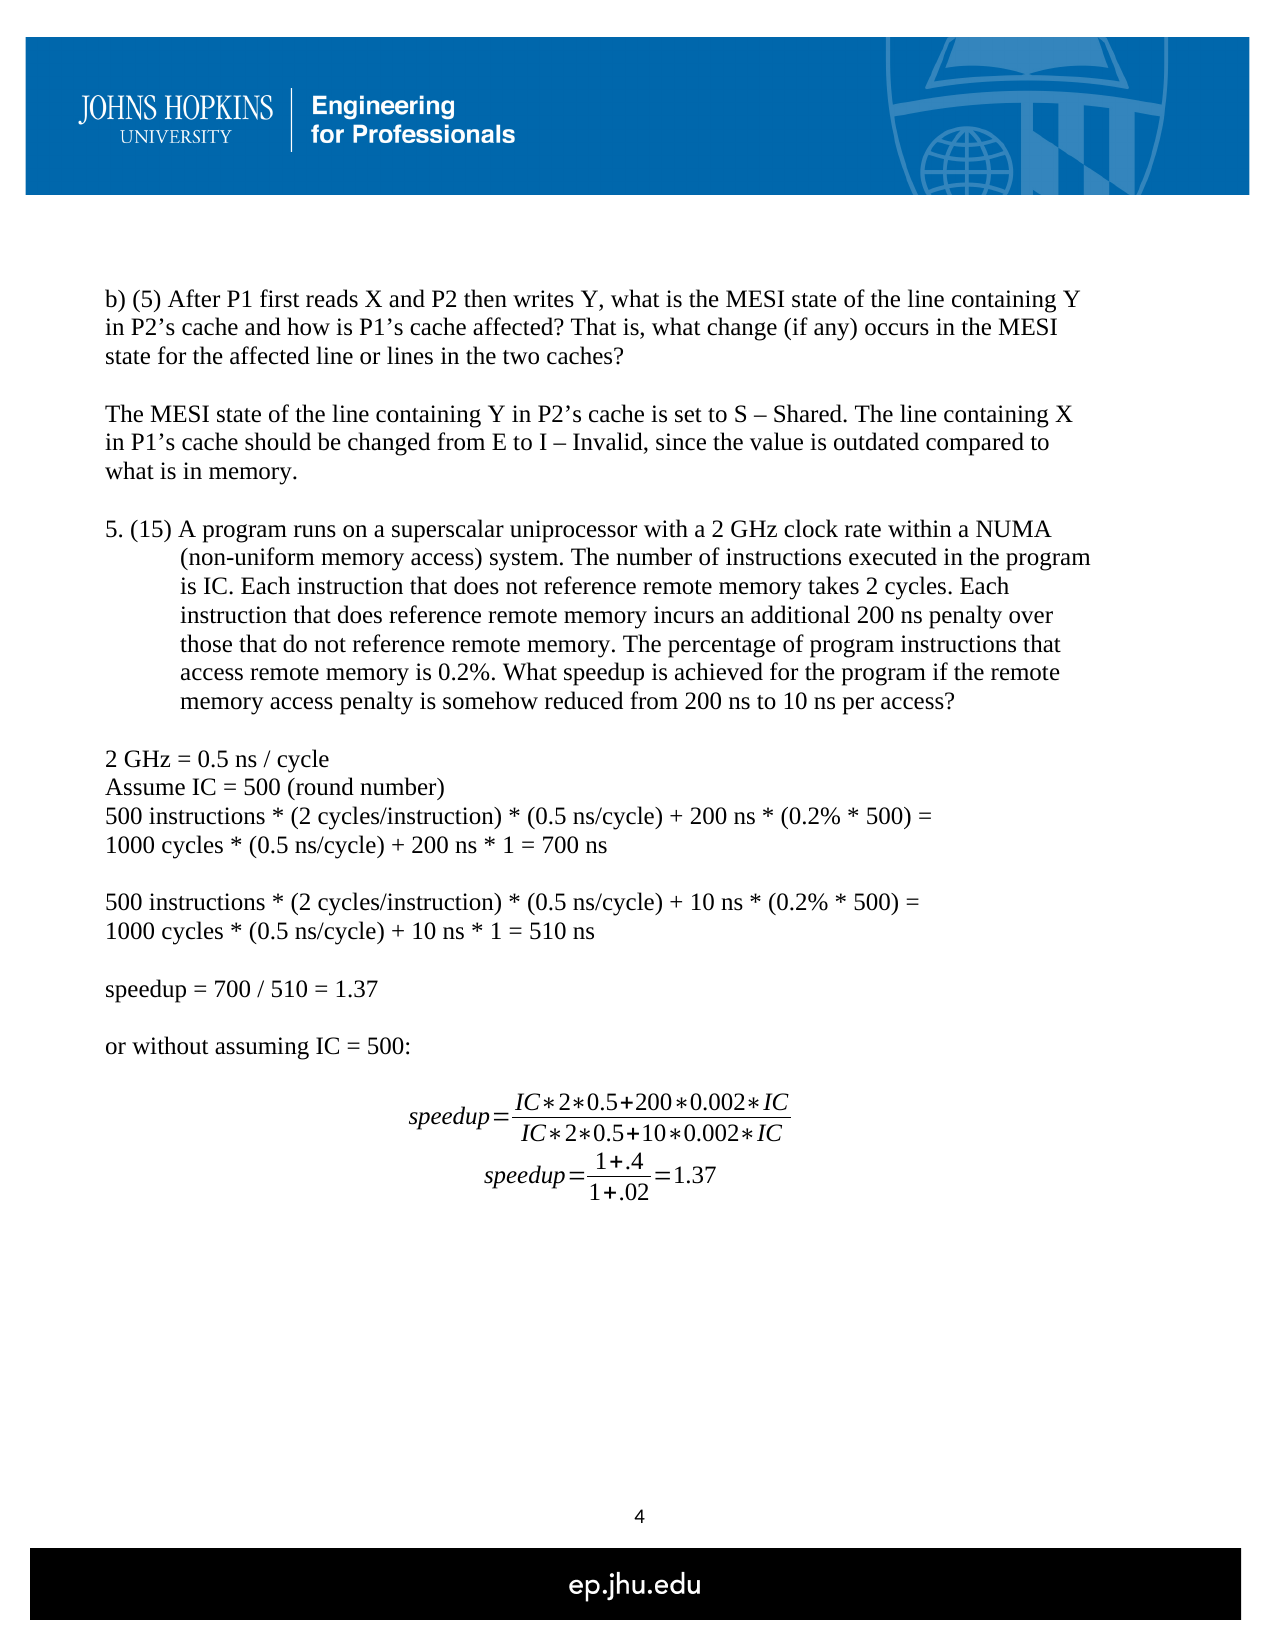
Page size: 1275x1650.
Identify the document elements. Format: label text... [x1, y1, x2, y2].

text 500 instructions * (2 cycles/instruction) * (0.5 ns/cycle) + 200 ns * (0.2% * 500) = [105, 801, 1095, 830]
picture [30, 1548, 1242, 1620]
text 5. (15) A program runs on a superscalar uniprocessor with a 2 GHz clock rate within a NUMA (non-uniform memory access) system. The number of instructions executed in the program is IC. Each instruction that does not reference remote memory takes 2 cycles. Each instruction that does reference remote memory incurs an additional 200 ns penalty over those that do not reference remote memory. The percentage of program instructions that access remote memory is 0.2%. What speedup is achieved for the program if the remote memory access penalty is somehow reduced from 200 ns to 10 ns per access? [105, 514, 1095, 715]
text The MESI state of the line containing Y in P2’s cache is set to S – Shared. The line containing X in P1’s cache should be changed from E to I – Invalid, since the value is outdated compared to what is in memory. [105, 399, 1095, 485]
text 1000 cycles * (0.5 ns/cycle) + 10 ns * 1 = 510 ns [105, 916, 1095, 945]
text speedup = 700 / 510 = 1.37 [105, 974, 1095, 1002]
text Assume IC = 500 (round number) [105, 772, 1095, 801]
picture [25, 37, 1250, 195]
text or without assuming IC = 500: [105, 1031, 1095, 1060]
text 1000 cycles * (0.5 ns/cycle) + 200 ns * 1 = 700 ns [105, 830, 1095, 859]
text b) (5) After P1 first reads X and P2 then writes Y, what is the MESI state of the line containing Y in P2’s cache and how is P1’s cache affected? That is, what change (if any) occurs in the MESI state for the affected line or lines in the two caches? [105, 284, 1095, 370]
text 500 instructions * (2 cycles/instruction) * (0.5 ns/cycle) + 10 ns * (0.2% * 500) = [105, 887, 1095, 916]
text 2 GHz = 0.5 ns / cycle [105, 744, 1095, 772]
